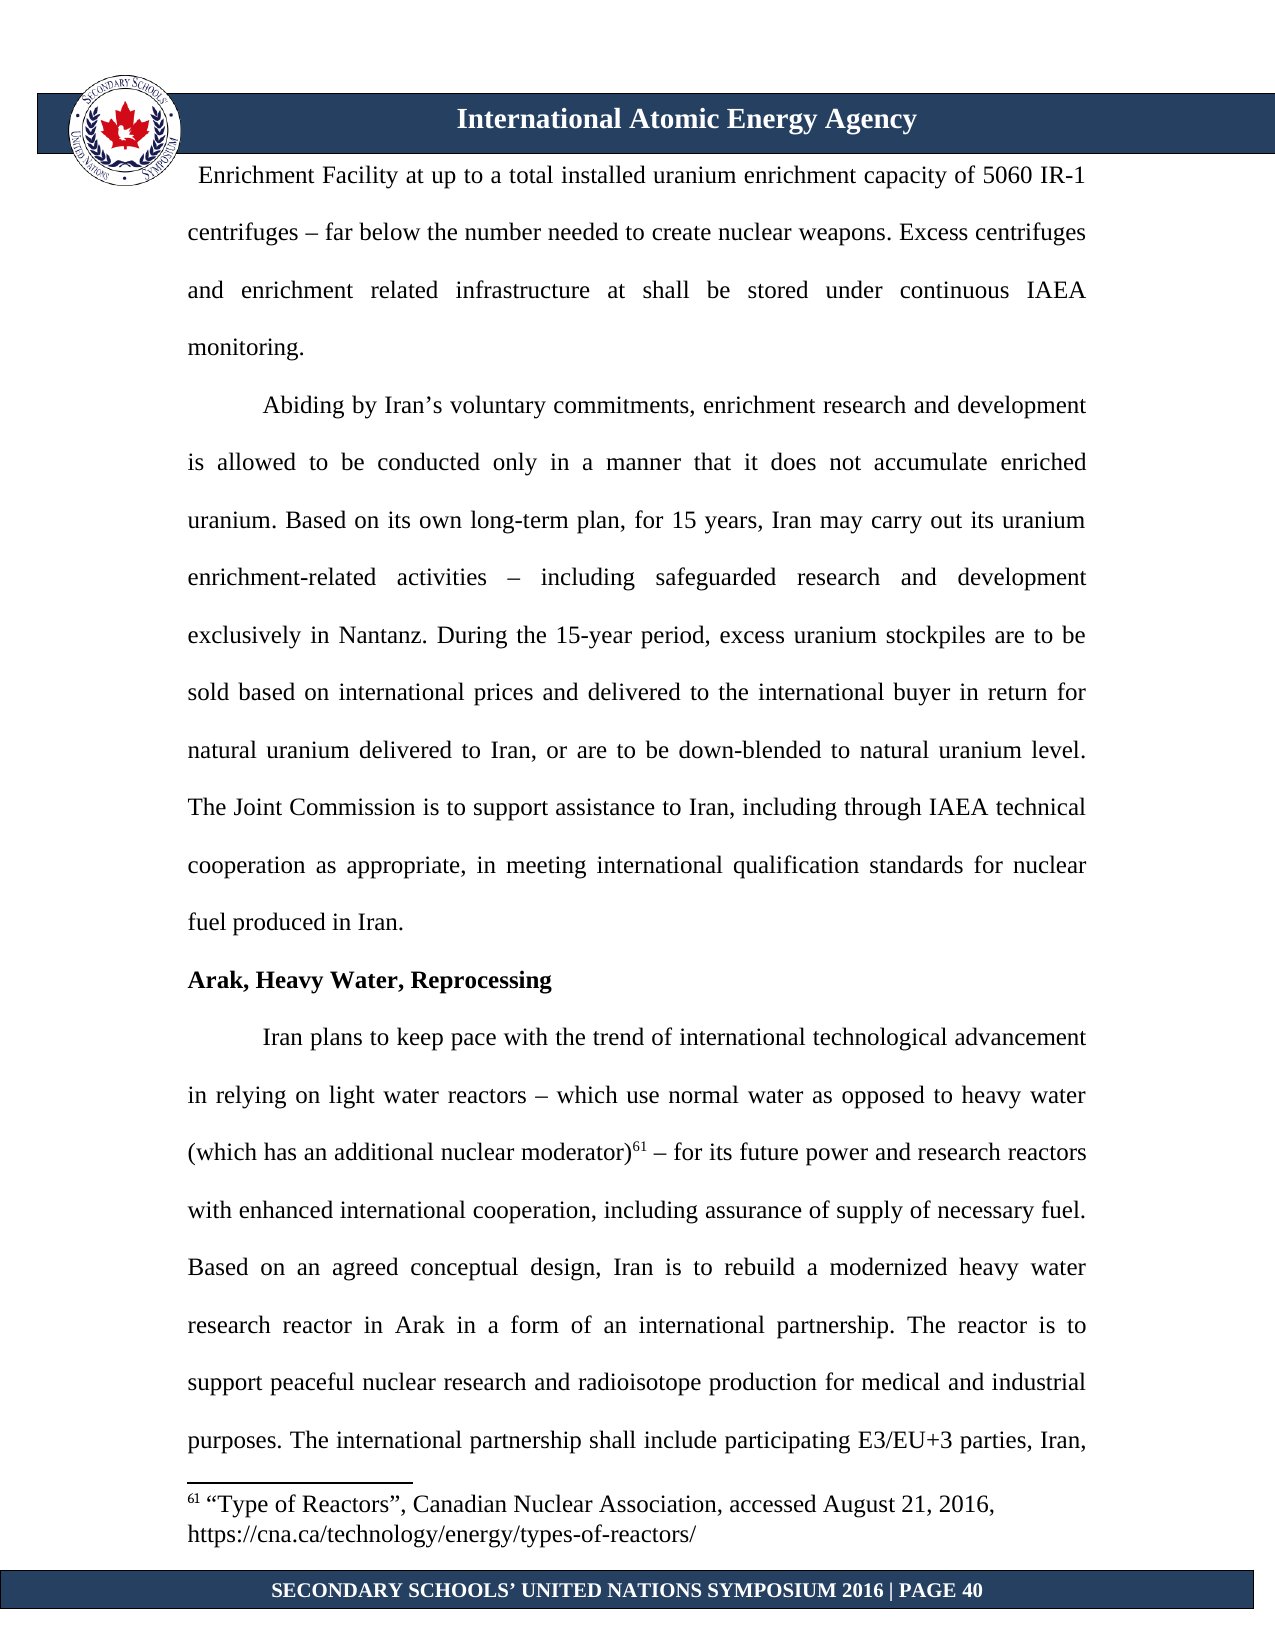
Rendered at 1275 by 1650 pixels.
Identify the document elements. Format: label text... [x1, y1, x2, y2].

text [187, 102, 1087, 361]
text Abiding by Iran’s voluntary commitments, enrichment research and development is allowed to be conducted only in a manner that it does not accumulate enriched uranium. Based on its own long-term plan, for 15 years, Iran may carry out its uranium enrichment-related activities – including safeguarded research and development exclusively in Nantanz. During the 15-year period, excess uranium stockpiles are to be sold based on international prices and delivered to the international buyer in return for natural uranium delivered to Iran, or are to be down-blended to natural uranium level. The Joint Commission is to support assistance to Iran, including through IAEA technical cooperation as appropriate, in meeting international qualification standards for nuclear fuel produced in Iran. [187, 390, 1087, 936]
text Arak, Heavy Water, Reprocessing [187, 965, 1087, 994]
picture [68, 75, 181, 186]
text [187, 1022, 1087, 1454]
